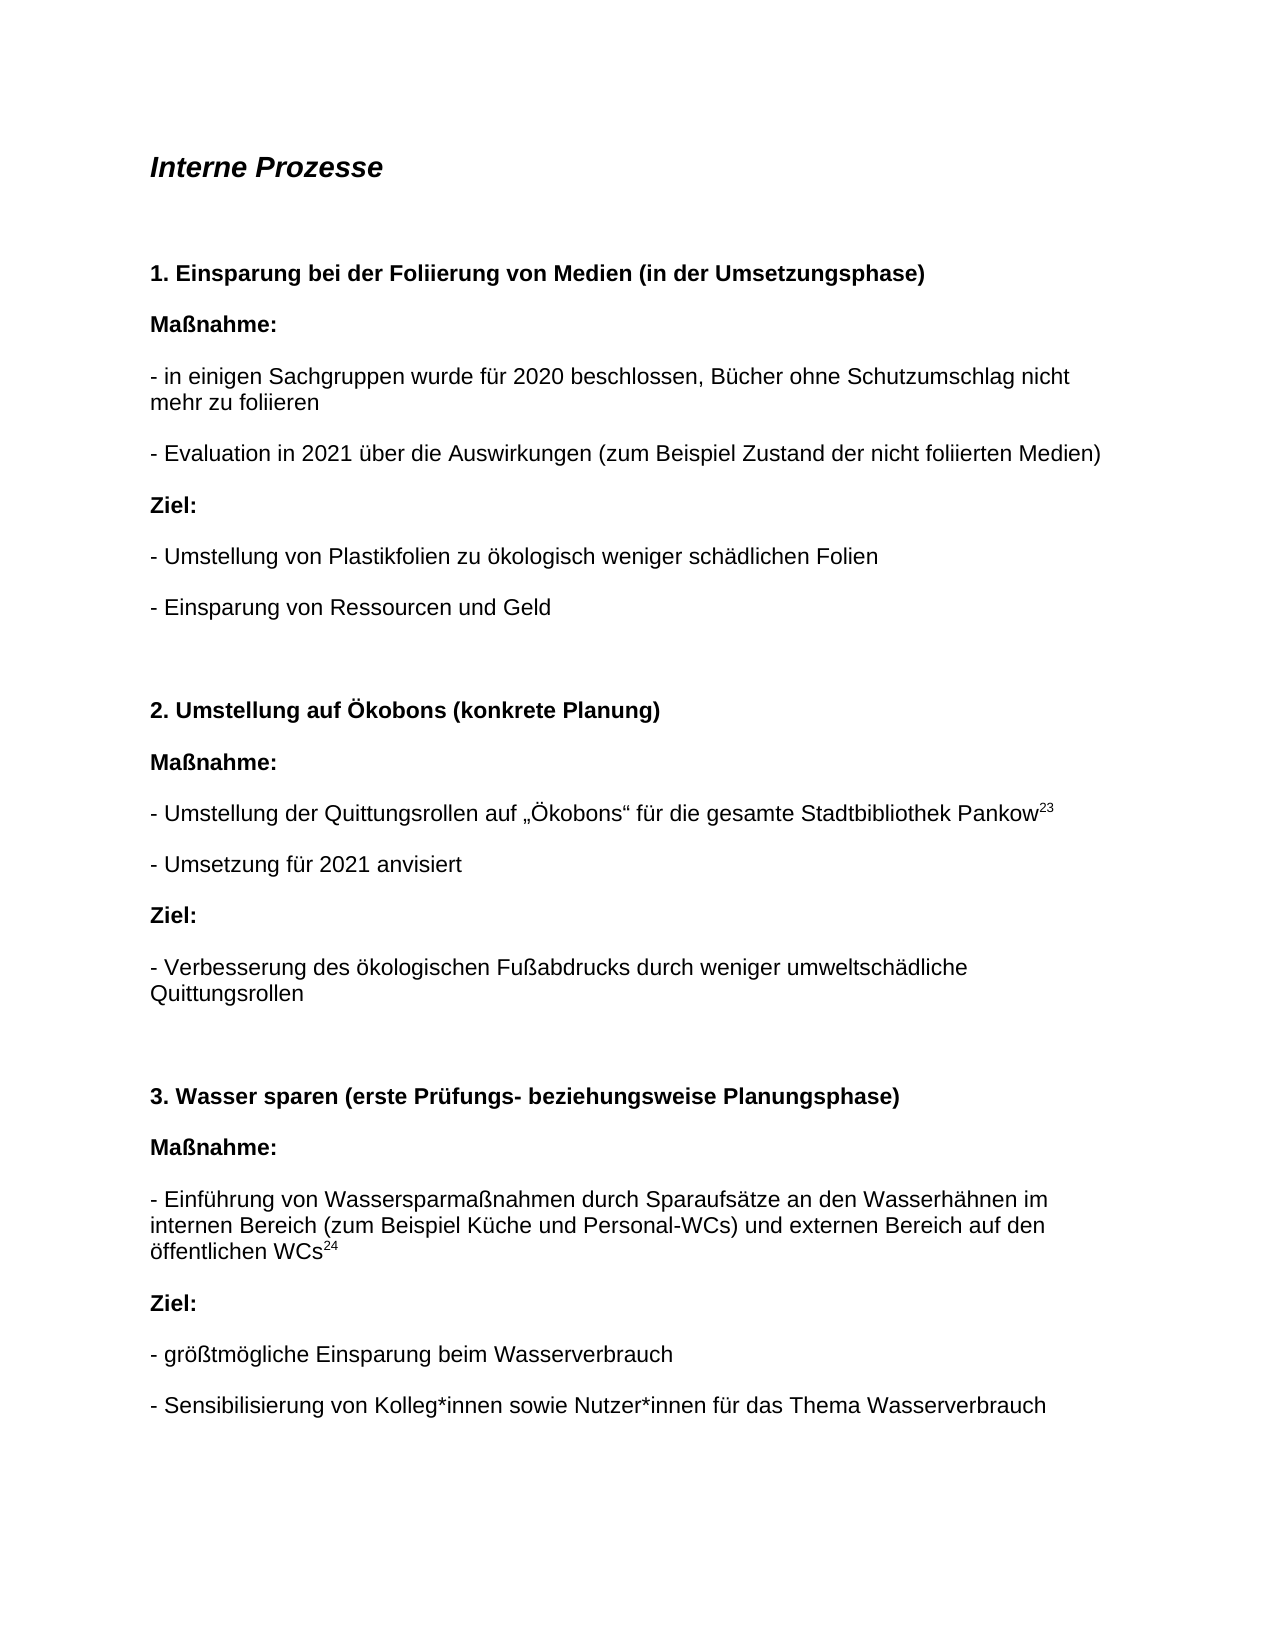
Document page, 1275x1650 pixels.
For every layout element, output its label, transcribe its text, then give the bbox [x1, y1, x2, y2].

text Ziel: [150, 902, 1125, 929]
text 1. Einsparung bei der Foliierung von Medien (in der Umsetzungsphase) [150, 260, 1125, 286]
text - Sensibilisierung von Kolleg*innen sowie Nutzer*innen für das Thema Wasserverbrauch [150, 1392, 1125, 1419]
text Maßnahme: [150, 748, 1125, 775]
text 3. Wasser sparen (erste Prüfungs- beziehungsweise Planungsphase) [150, 1083, 1125, 1109]
text Ziel: [150, 492, 1125, 518]
text 2. Umstellung auf Ökobons (konkrete Planung) [150, 697, 1125, 723]
text - Umstellung der Quittungsrollen auf „Ökobons“ für die gesamte Stadtbibliothek Pankow23 [150, 800, 1125, 826]
text Maßnahme: [150, 1134, 1125, 1161]
text - Einführung von Wassersparmaßnahmen durch Sparaufsätze an den Wasserhähnen im internen Bereich (zum Beispiel Küche und Personal-WCs) und externen Bereich auf den öffentlichen WCs24 [150, 1186, 1125, 1265]
text Maßnahme: [150, 311, 1125, 338]
text Ziel: [150, 1290, 1125, 1316]
text - Verbesserung des ökologischen Fußabdrucks durch weniger umweltschädliche Quittungsrollen [150, 954, 1125, 1007]
text - Einsparung von Ressourcen und Geld [150, 594, 1125, 621]
text - in einigen Sachgruppen wurde für 2020 beschlossen, Bücher ohne Schutzumschlag nicht mehr zu foliieren [150, 363, 1125, 415]
text - Umstellung von Plastikfolien zu ökologisch weniger schädlichen Folien [150, 543, 1125, 569]
subtitle Interne Prozesse [150, 150, 1125, 183]
text - Umsetzung für 2021 anvisiert [150, 851, 1125, 877]
text - größtmögliche Einsparung beim Wasserverbrauch [150, 1341, 1125, 1367]
text - Evaluation in 2021 über die Auswirkungen (zum Beispiel Zustand der nicht foliierten Medien) [150, 440, 1125, 467]
